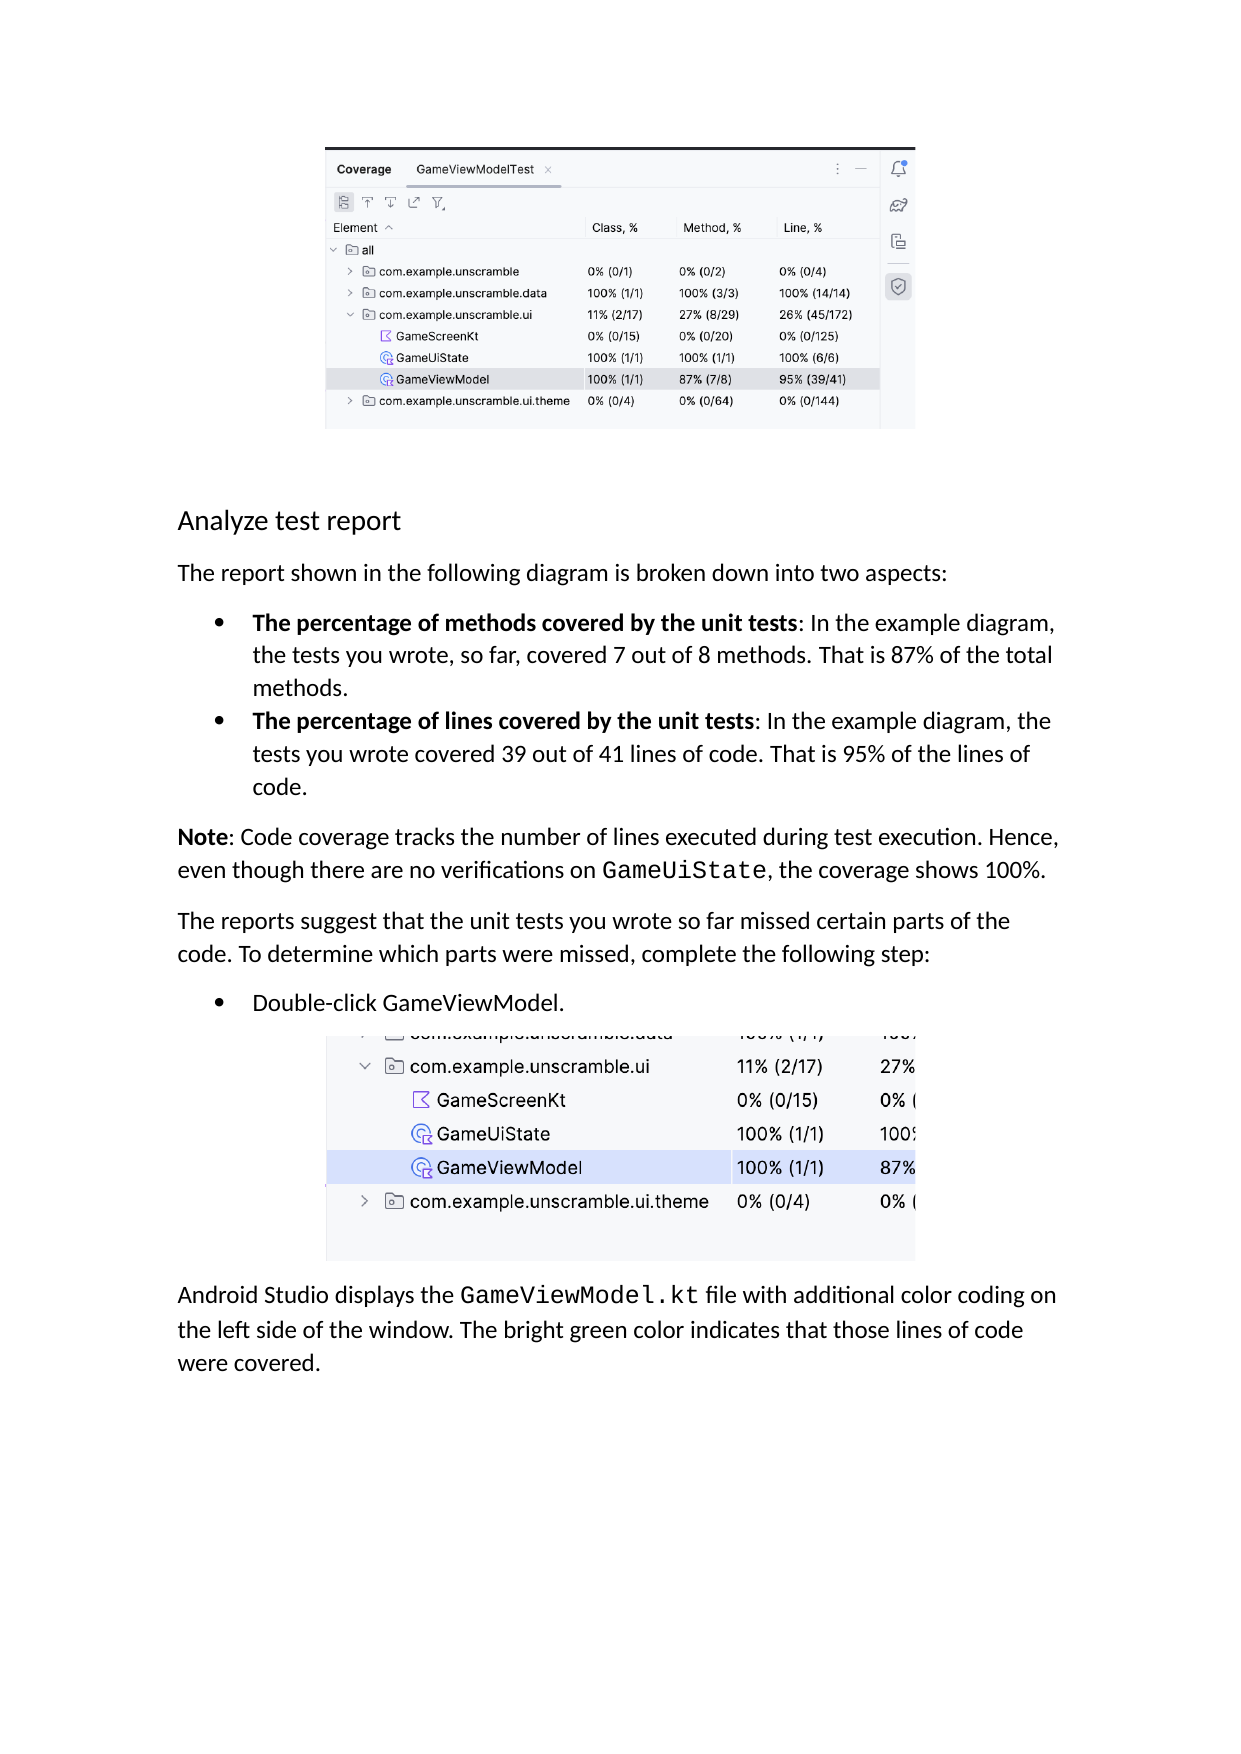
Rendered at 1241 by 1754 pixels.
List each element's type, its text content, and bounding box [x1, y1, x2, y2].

text The reports suggest that the unit tests you wrote so far missed certain parts of the code. To determine which parts were missed, complete the following step: [177, 905, 1063, 968]
list The percentage of methods covered by the unit tests: In the example diagram, the tests you wrote, so far, covered 7 out of 8 methods. That is 87% of the total methods. [215, 607, 1063, 703]
list Double-click GameViewModel. [215, 987, 1063, 1018]
picture [325, 147, 916, 429]
picture [325, 1036, 916, 1261]
text Analyze test report [177, 502, 1063, 538]
list The percentage of lines covered by the unit tests: In the example diagram, the tests you wrote covered 39 out of 41 lines of code. That is 95% of the lines of code. [215, 706, 1063, 802]
text Android Studio displays the GameViewModel.kt file with additional color coding on the left side of the window. The bright green color indicates that those lines of code were covered. [177, 1279, 1063, 1377]
text The report shown in the following diagram is broken down into two aspects: [177, 557, 1063, 588]
text Note: Code coverage tracks the number of lines executed during test execution. Hence, even though there are no verifications on GameUiState, the coverage shows 100%. [177, 821, 1063, 886]
